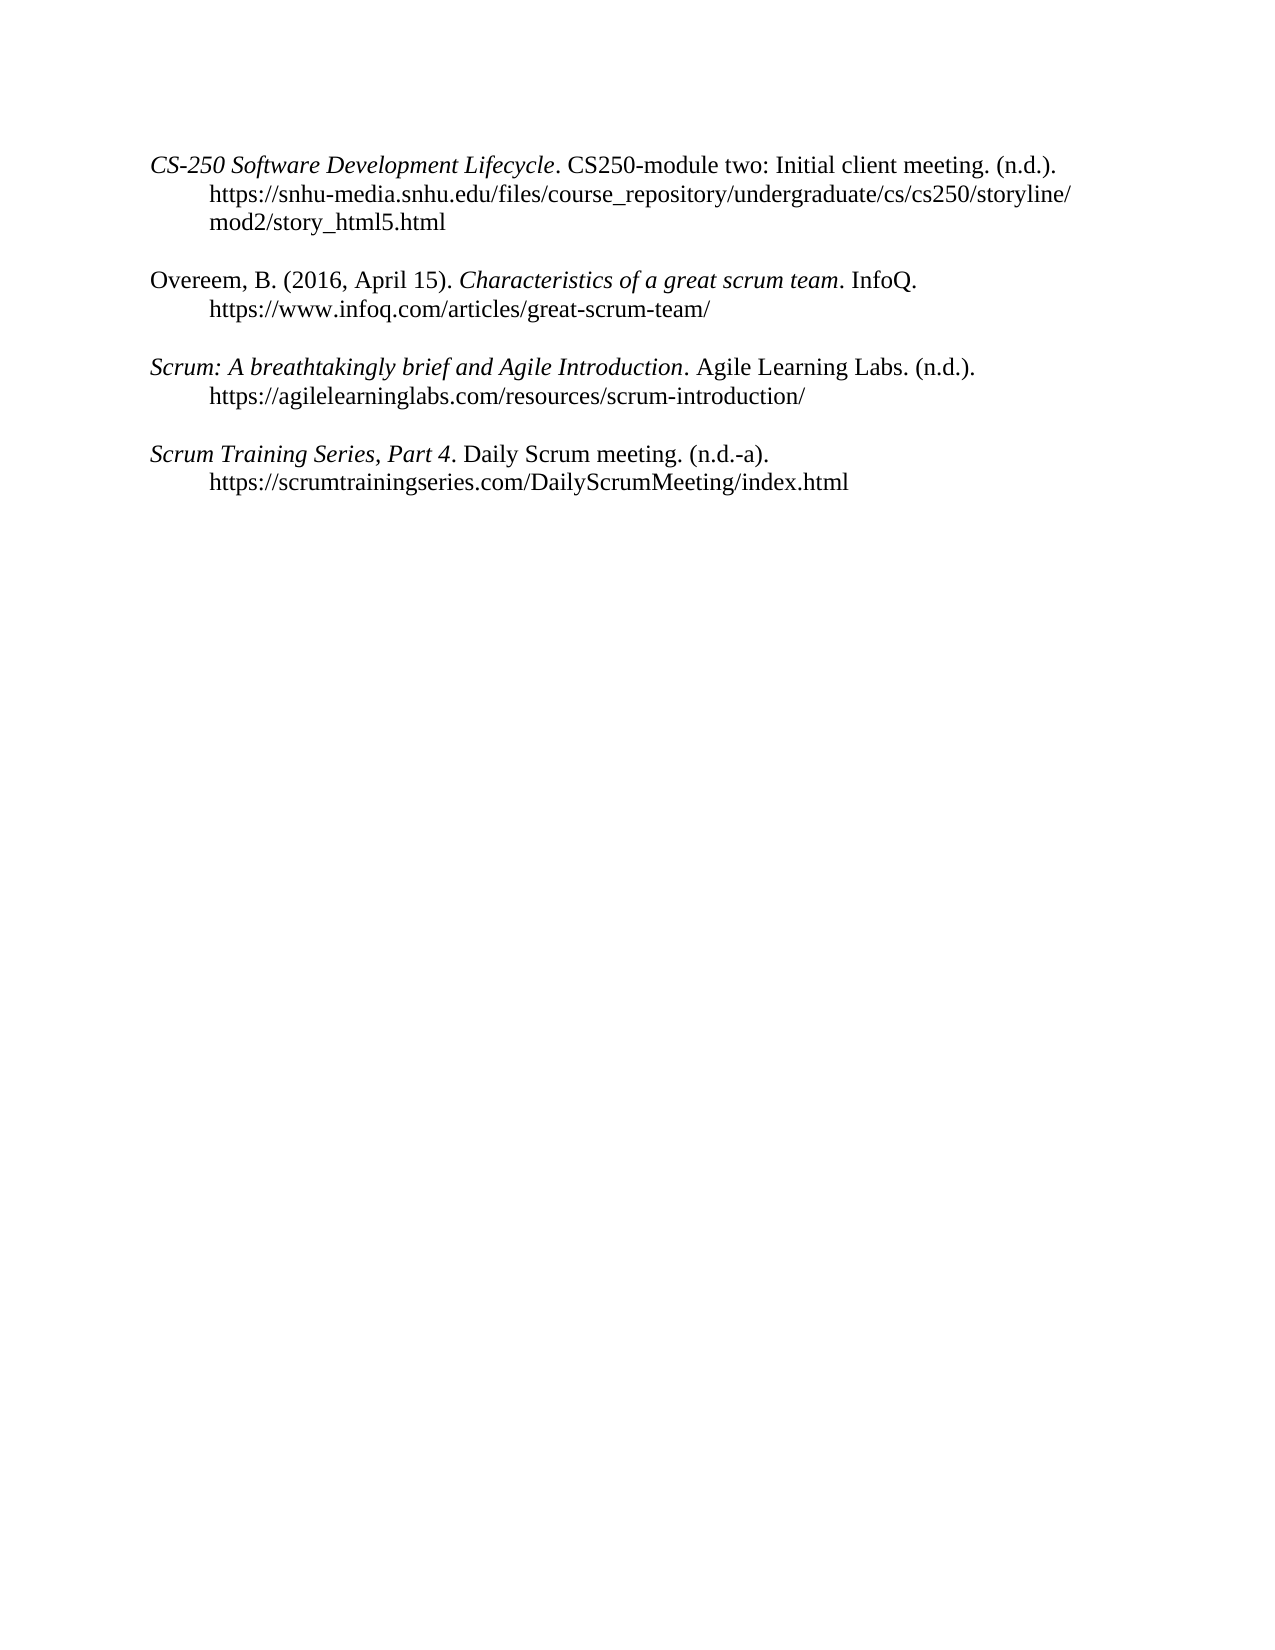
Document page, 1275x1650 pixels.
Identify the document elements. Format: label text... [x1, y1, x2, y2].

text Scrum: A breathtakingly brief and Agile Introduction. Agile Learning Labs. (n.d.). https://agilelearninglabs.com/resources/scrum-introduction/ [150, 352, 1125, 409]
text CS-250 Software Development Lifecycle. CS250-module two: Initial client meeting. (n.d.). https://snhu-media.snhu.edu/files/course_repository/undergraduate/cs/cs250/storyline/mod2/story_html5.html [150, 150, 1125, 236]
text Overeem, B. (2016, April 15). Characteristics of a great scrum team. InfoQ. https://www.infoq.com/articles/great-scrum-team/ [150, 265, 1125, 323]
text Scrum Training Series, Part 4. Daily Scrum meeting. (n.d.-a). https://scrumtrainingseries.com/DailyScrumMeeting/index.html [150, 439, 1125, 496]
